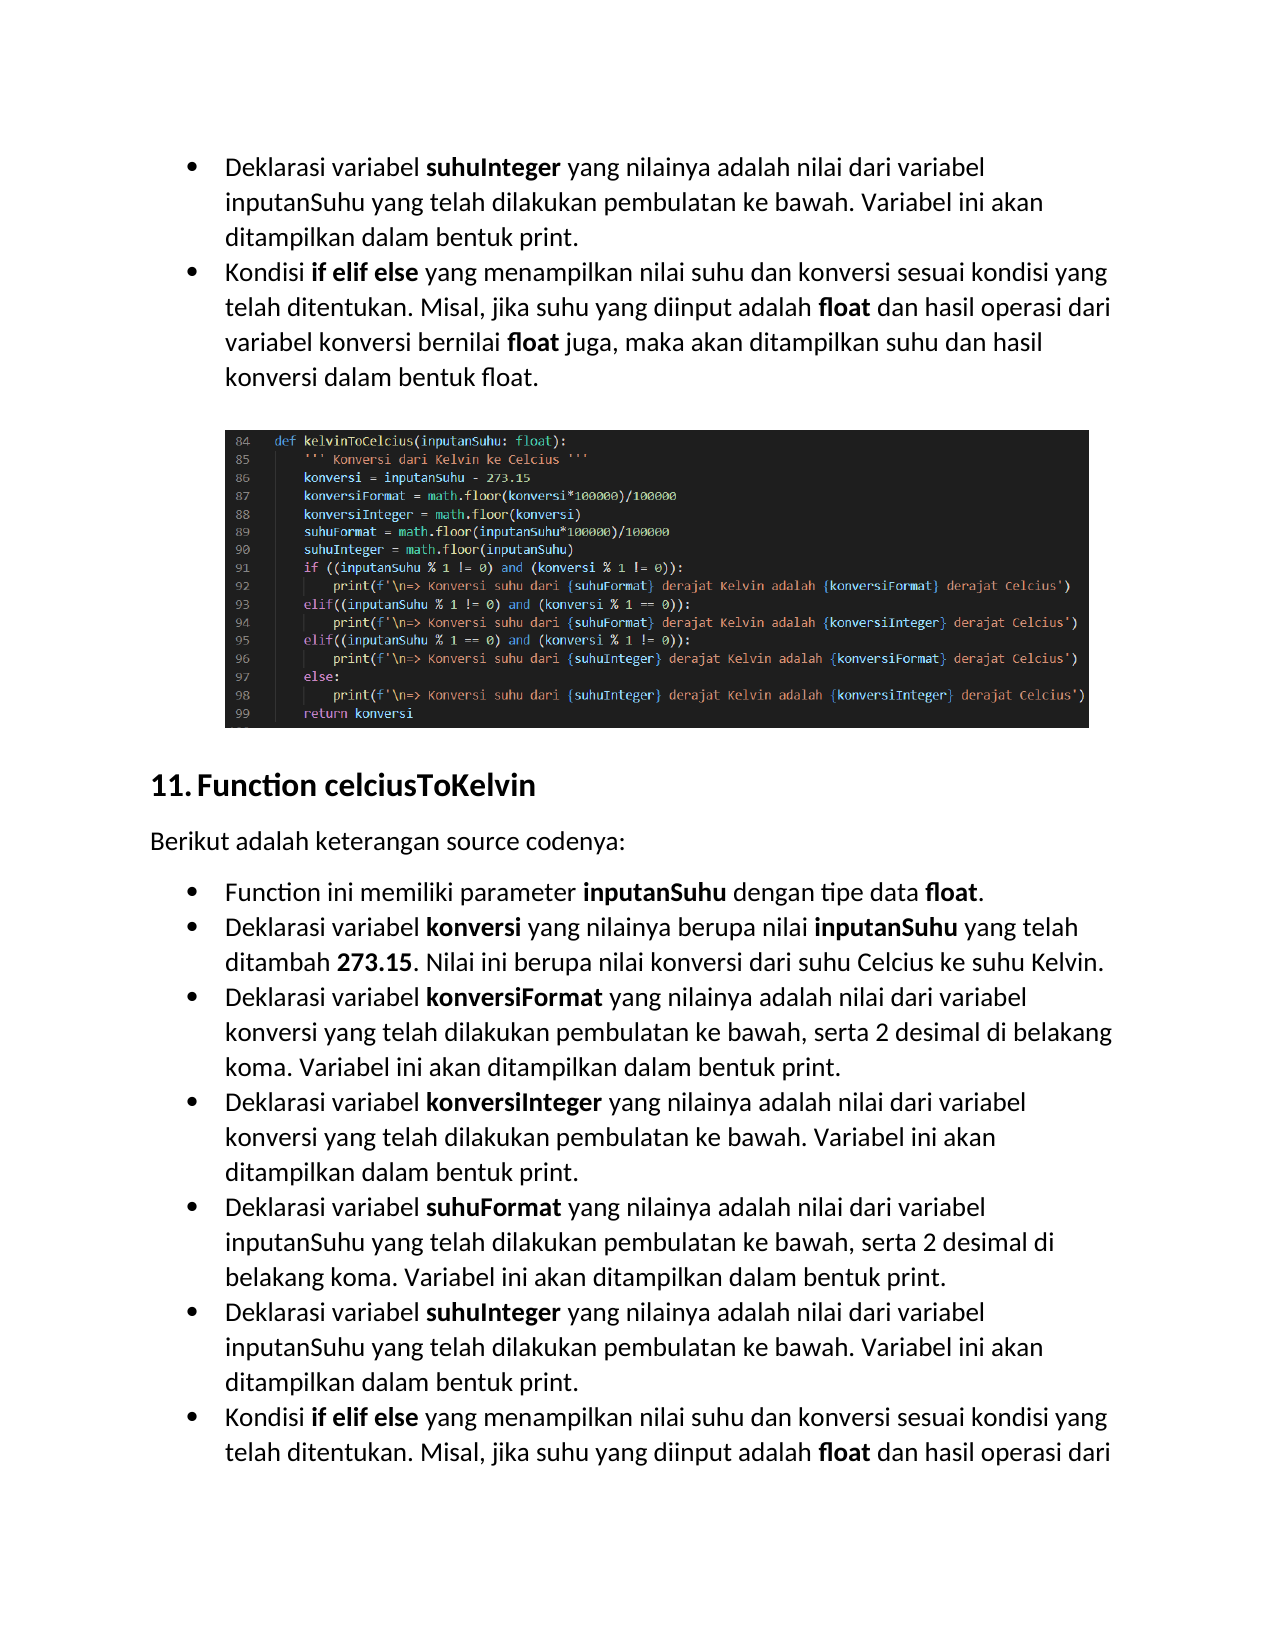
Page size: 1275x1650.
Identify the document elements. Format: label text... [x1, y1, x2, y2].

list Function ini memiliki parameter inputanSuhu dengan tipe data float. [187, 876, 1125, 909]
picture [225, 430, 1089, 728]
list Deklarasi variabel konversiInteger yang nilainya adalah nilai dari variabel konversi yang telah dilakukan pembulatan ke bawah. Variabel ini akan ditampilkan dalam bentuk print. [187, 1086, 1125, 1189]
list Function celciusToKelvin [150, 764, 1125, 805]
list Deklarasi variabel suhuFormat yang nilainya adalah nilai dari variabel inputanSuhu yang telah dilakukan pembulatan ke bawah, serta 2 desimal di belakang koma. Variabel ini akan ditampilkan dalam bentuk print. [187, 1191, 1125, 1294]
list Deklarasi variabel suhuInteger yang nilainya adalah nilai dari variabel inputanSuhu yang telah dilakukan pembulatan ke bawah. Variabel ini akan ditampilkan dalam bentuk print. [187, 1296, 1125, 1399]
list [187, 1401, 1125, 1469]
list Deklarasi variabel konversiFormat yang nilainya adalah nilai dari variabel konversi yang telah dilakukan pembulatan ke bawah, serta 2 desimal di belakang koma. Variabel ini akan ditampilkan dalam bentuk print. [187, 981, 1125, 1084]
list Deklarasi variabel suhuInteger yang nilainya adalah nilai dari variabel inputanSuhu yang telah dilakukan pembulatan ke bawah. Variabel ini akan ditampilkan dalam bentuk print. [187, 150, 1125, 253]
list Deklarasi variabel konversi yang nilainya berupa nilai inputanSuhu yang telah ditambah 273.15. Nilai ini berupa nilai konversi dari suhu Celcius ke suhu Kelvin. [187, 911, 1125, 979]
text Berikut adalah keterangan source codenya: [150, 824, 1125, 857]
